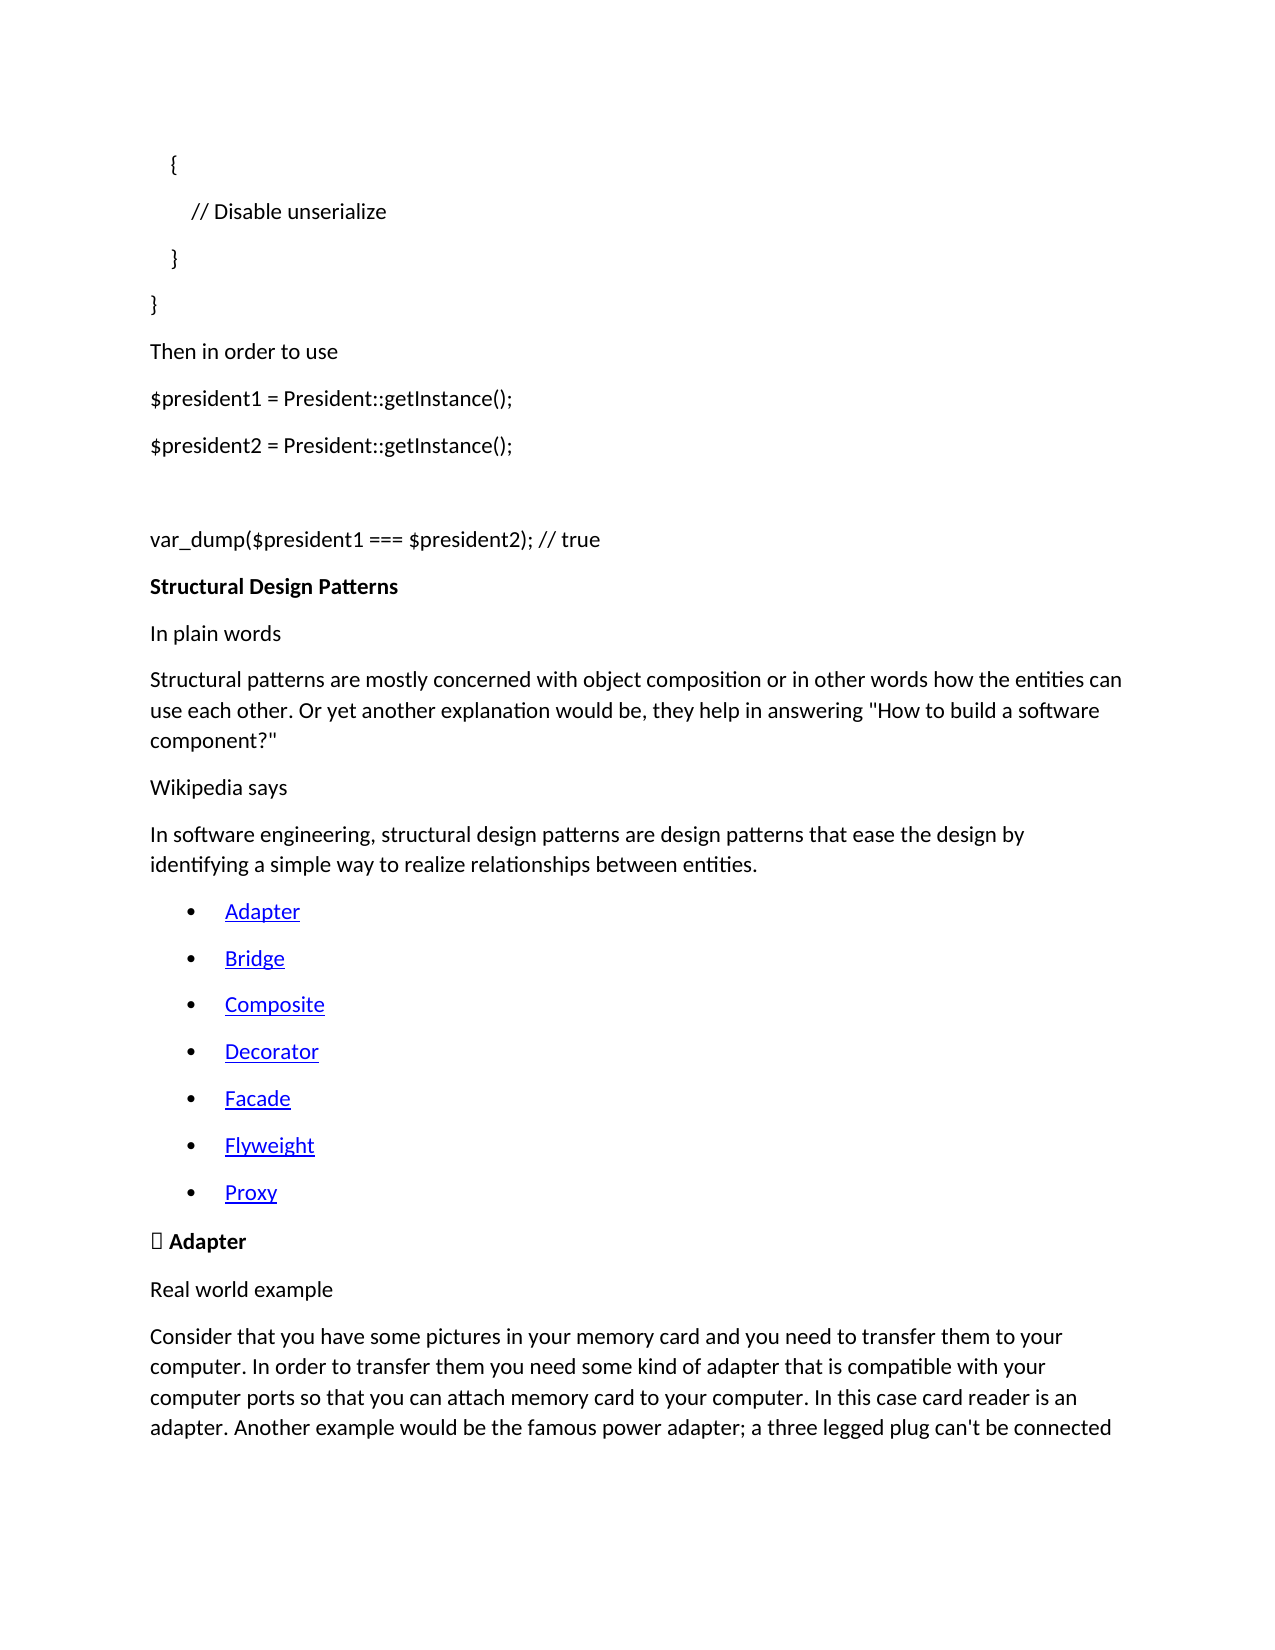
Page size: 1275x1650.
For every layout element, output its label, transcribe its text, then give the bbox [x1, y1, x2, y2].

text } [150, 244, 1125, 272]
list Flyweight [187, 1131, 1125, 1159]
text In plain words [150, 619, 1125, 647]
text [150, 1322, 1125, 1441]
text // Disable unserialize [150, 197, 1125, 225]
list Proxy [187, 1178, 1125, 1206]
text In software engineering, structural design patterns are design patterns that ease the design by identifying a simple way to realize relationships between entities. [150, 820, 1125, 878]
list Adapter [187, 897, 1125, 925]
list Decorator [187, 1037, 1125, 1066]
text Wikipedia says [150, 773, 1125, 801]
list Facade [187, 1084, 1125, 1112]
text $president1 = President::getInstance(); [150, 384, 1125, 412]
text { [150, 150, 1125, 178]
text $president2 = President::getInstance(); [150, 431, 1125, 459]
text } [150, 291, 1125, 319]
text Then in order to use [150, 337, 1125, 366]
text Structural patterns are mostly concerned with object composition or in other words how the entities can use each other. Or yet another explanation would be, they help in answering "How to build a software component?" [150, 666, 1125, 754]
list Bridge [187, 944, 1125, 972]
text 🔌 Adapter [150, 1225, 1125, 1256]
list Composite [187, 991, 1125, 1019]
text var_dump($president1 === $president2); // true [150, 525, 1125, 553]
text Real world example [150, 1275, 1125, 1303]
text Structural Design Patterns [150, 572, 1125, 600]
